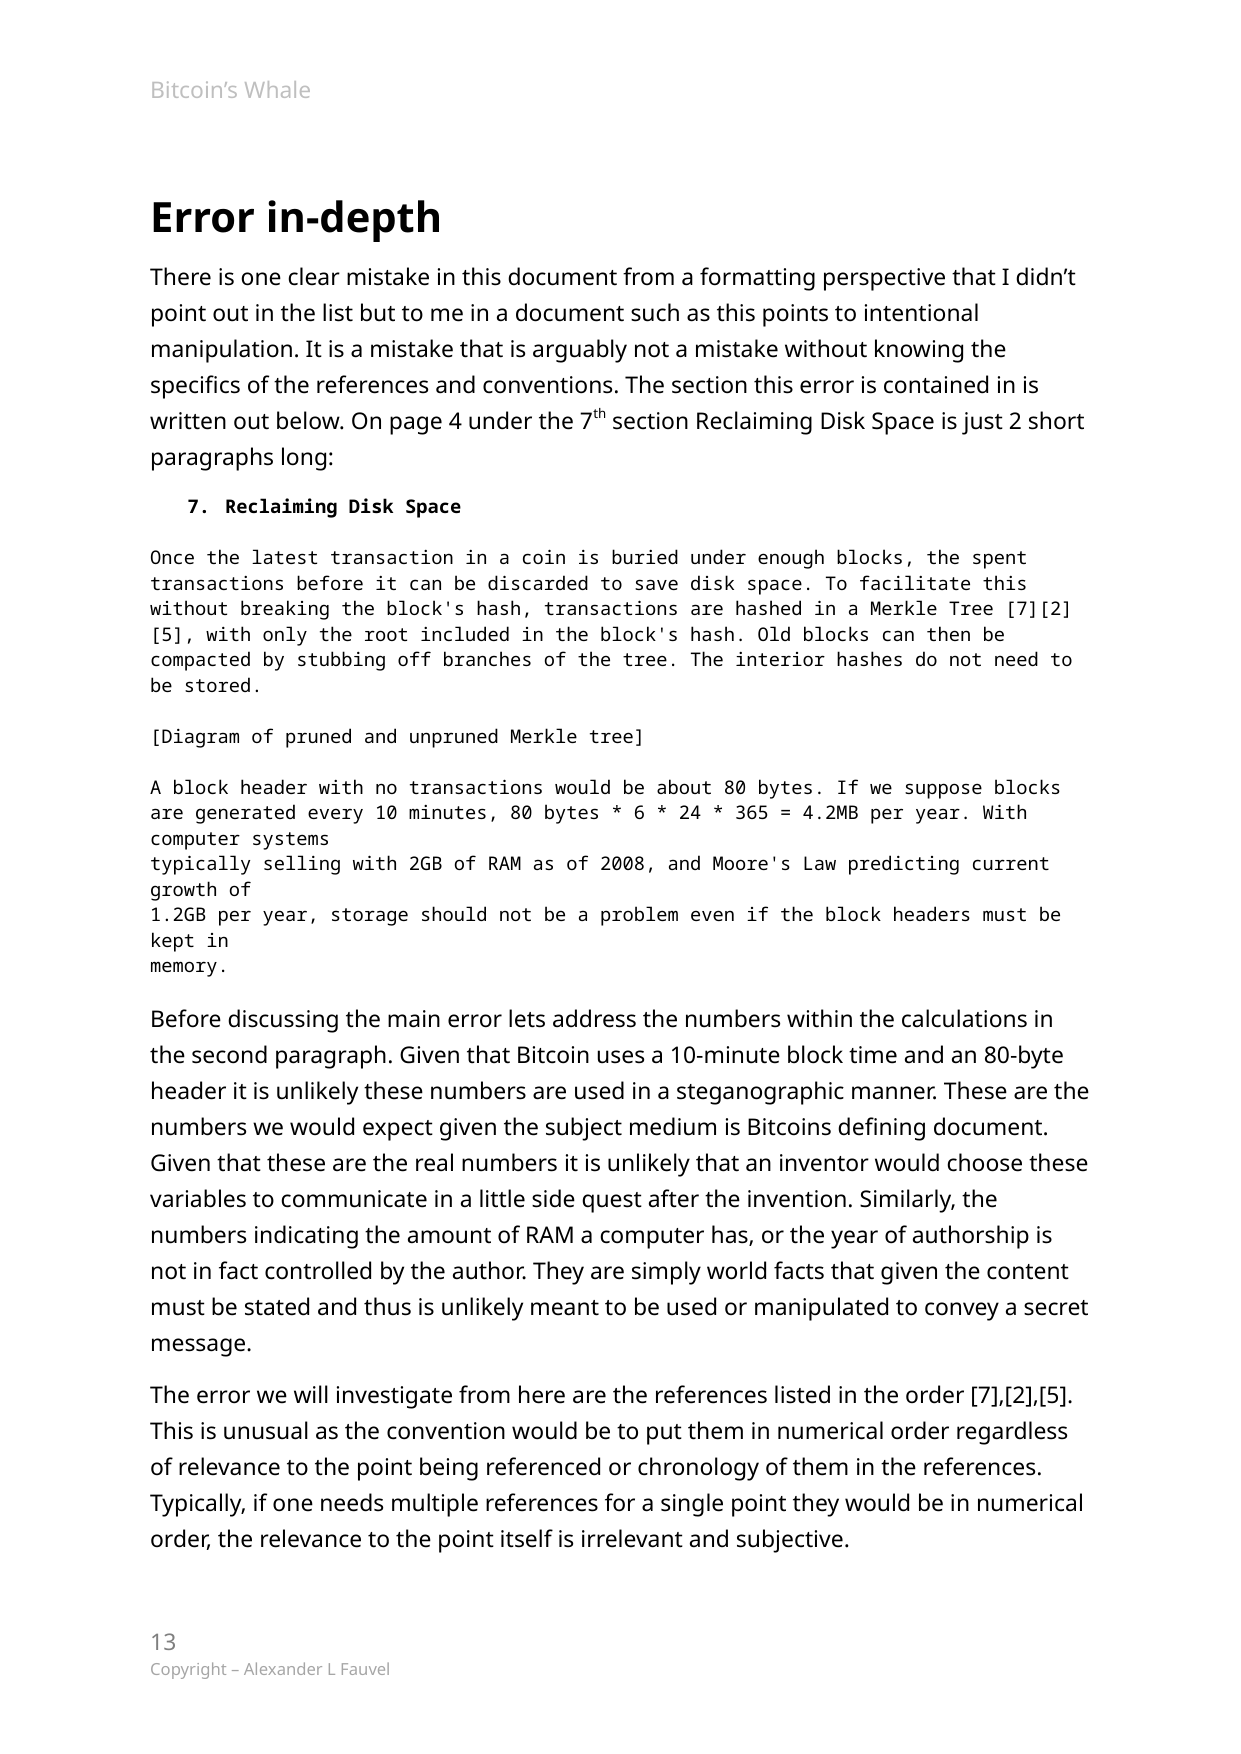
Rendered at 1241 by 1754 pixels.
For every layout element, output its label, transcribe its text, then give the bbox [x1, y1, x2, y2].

text Once the latest transaction in a coin is buried under enough blocks, the spent transactions before it can be discarded to save disk space. To facilitate this without breaking the block's hash, transactions are hashed in a Merkle Tree [7][2][5], with only the root included in the block's hash. Old blocks can then be compacted by stubbing off branches of the tree. The interior hashes do not need to be stored. [150, 544, 1090, 697]
list Reclaiming Disk Space [187, 493, 1090, 519]
text memory. [150, 953, 1090, 978]
subtitle Error in-depth [150, 187, 1090, 244]
text 1.2GB per year, storage should not be a problem even if the block headers must be kept in [150, 902, 1090, 953]
text There is one clear mistake in this document from a formatting perspective that I didn’t point out in the list but to me in a document such as this points to intentional manipulation. It is a mistake that is arguably not a mistake without knowing the specifics of the references and conventions. The section this error is contained in is written out below. On page 4 under the 7th section Reclaiming Disk Space is just 2 short paragraphs long: [150, 261, 1090, 472]
text typically selling with 2GB of RAM as of 2008, and Moore's Law predicting current growth of [150, 851, 1090, 902]
text The error we will investigate from here are the references listed in the order [7],[2],[5]. This is unusual as the convention would be to put them in numerical order regardless of relevance to the point being referenced or chronology of them in the references. Typically, if one needs multiple references for a single point they would be in numerical order, the relevance to the point itself is irrelevant and subjective. [150, 1379, 1090, 1554]
text [Diagram of pruned and unpruned Merkle tree] [150, 723, 1090, 748]
text A block header with no transactions would be about 80 bytes. If we suppose blocks are generated every 10 minutes, 80 bytes * 6 * 24 * 365 = 4.2MB per year. With computer systems [150, 774, 1090, 851]
text Before discussing the main error lets address the numbers within the calculations in the second paragraph. Given that Bitcoin uses a 10-minute block time and an 80-byte header it is unlikely these numbers are used in a steganographic manner. These are the numbers we would expect given the subject medium is Bitcoins defining document. Given that these are the real numbers it is unlikely that an inventor would choose these variables to communicate in a little side quest after the invention. Similarly, the numbers indicating the amount of RAM a computer has, or the year of authorship is not in fact controlled by the author. They are simply world facts that given the content must be stated and thus is unlikely meant to be used or manipulated to convey a secret message. [150, 1003, 1090, 1358]
